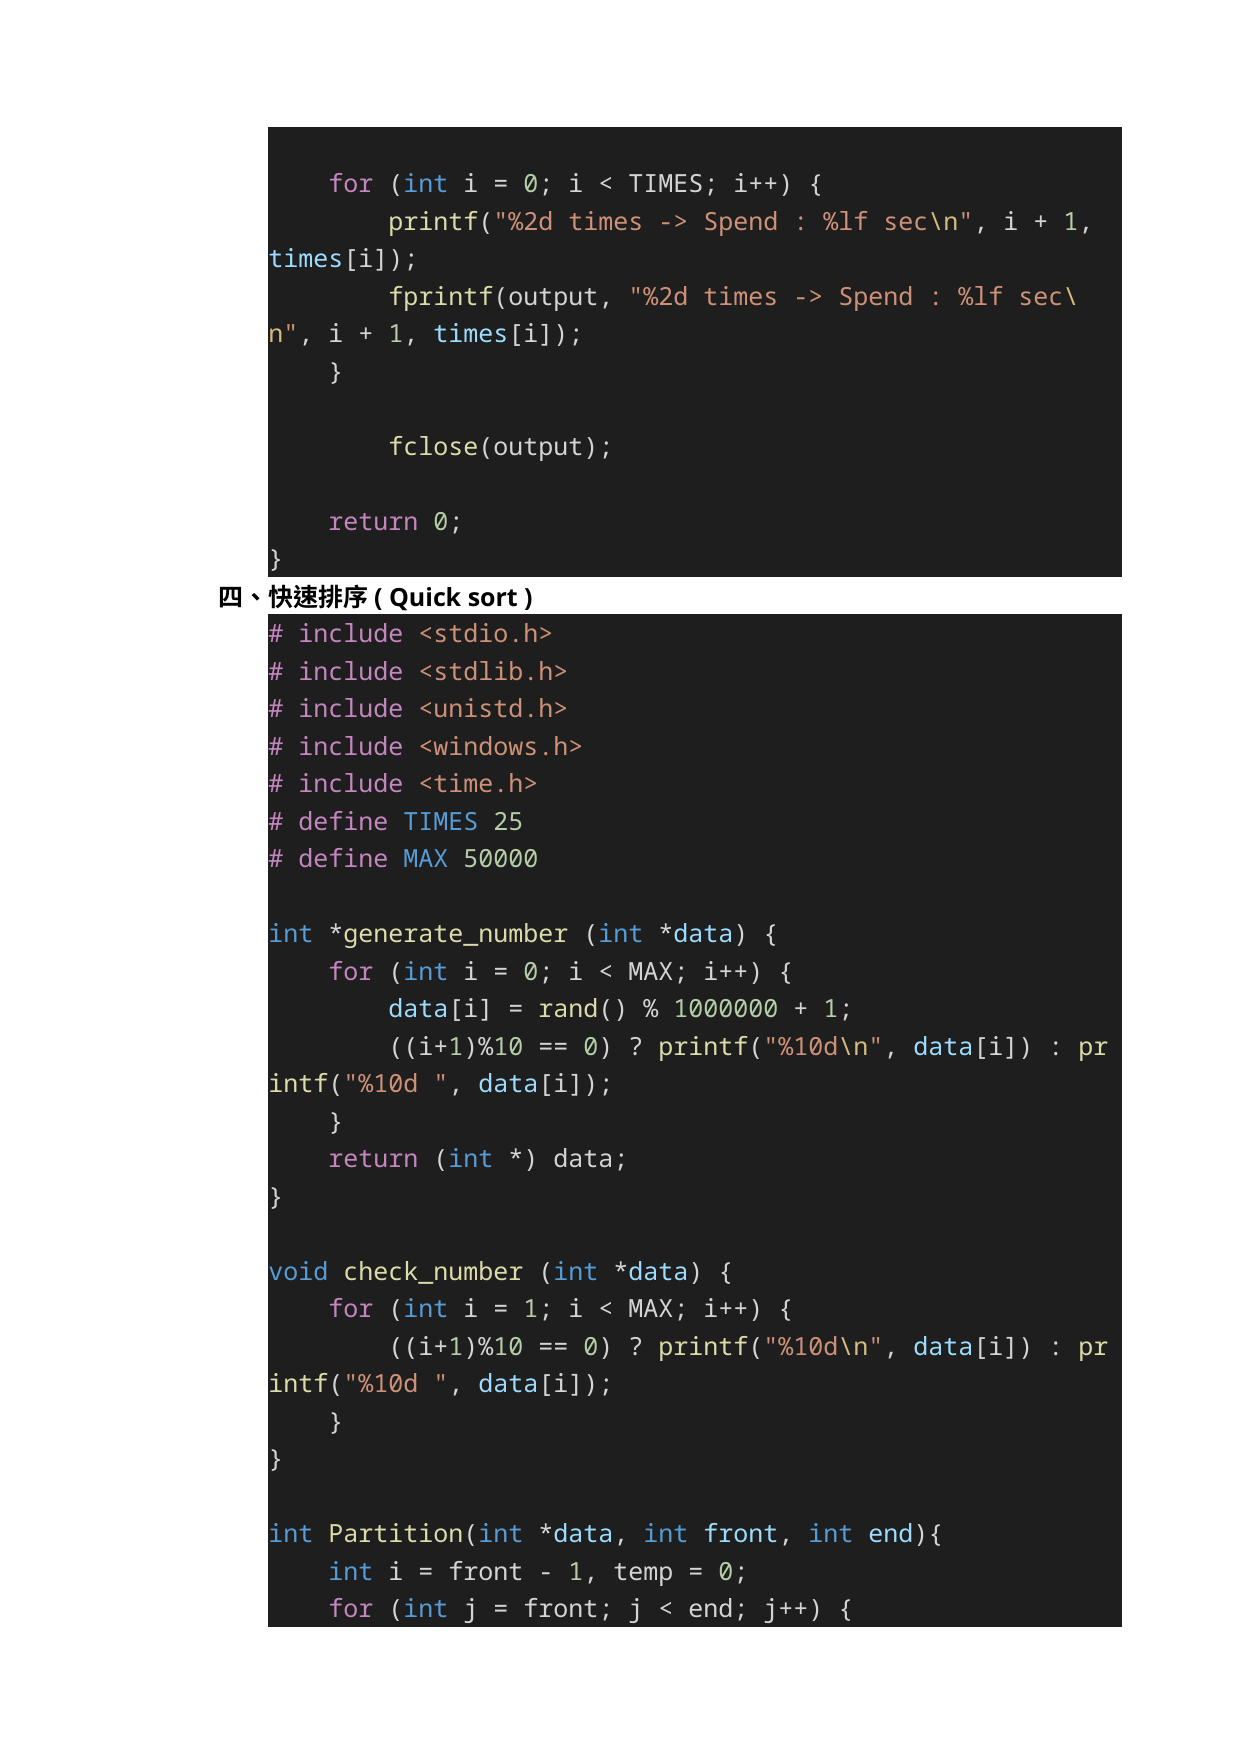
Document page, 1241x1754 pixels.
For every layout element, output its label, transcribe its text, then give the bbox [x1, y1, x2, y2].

text } [268, 1402, 1122, 1439]
text for (int i = 0; i < TIMES; i++) { [268, 164, 1122, 202]
text int Partition(int *data, int front, int end){ [268, 1514, 1122, 1552]
text # include <unistd.h> [268, 689, 1122, 727]
text # include <stdlib.h> [268, 652, 1122, 689]
text # define MAX 50000 [268, 839, 1122, 877]
text void check_number (int *data) { [268, 1252, 1122, 1289]
text ((i+1)%10 == 0) ? printf("%10d\n", data[i]) : printf("%10d ", data[i]); [268, 1327, 1122, 1402]
text return 0; [268, 502, 1122, 539]
text } [268, 1102, 1122, 1139]
text # include <stdio.h> [268, 614, 1122, 652]
text int i = front - 1, temp = 0; [268, 1552, 1122, 1589]
text ((i+1)%10 == 0) ? printf("%10d\n", data[i]) : printf("%10d ", data[i]); [268, 1027, 1122, 1102]
text for (int i = 0; i < MAX; i++) { [268, 952, 1122, 989]
text # include <time.h> [268, 764, 1122, 802]
text } [268, 352, 1122, 389]
text } [268, 1177, 1122, 1214]
text fclose(output); [268, 427, 1122, 464]
text printf("%2d times -> Spend : %lf sec\n", i + 1, times[i]); [268, 202, 1122, 277]
text } [268, 1439, 1122, 1477]
subtitle 快速排序 ( Quick sort ) [218, 577, 1122, 614]
text for (int i = 1; i < MAX; i++) { [268, 1289, 1122, 1327]
text # include <windows.h> [268, 727, 1122, 764]
text return (int *) data; [268, 1139, 1122, 1177]
text for (int j = front; j < end; j++) { [268, 1589, 1122, 1627]
text data[i] = rand() % 1000000 + 1; [268, 989, 1122, 1027]
text fprintf(output, "%2d times -> Spend : %lf sec\n", i + 1, times[i]); [268, 277, 1122, 352]
text } [268, 539, 1122, 577]
text # define TIMES 25 [268, 802, 1122, 839]
text int *generate_number (int *data) { [268, 914, 1122, 952]
